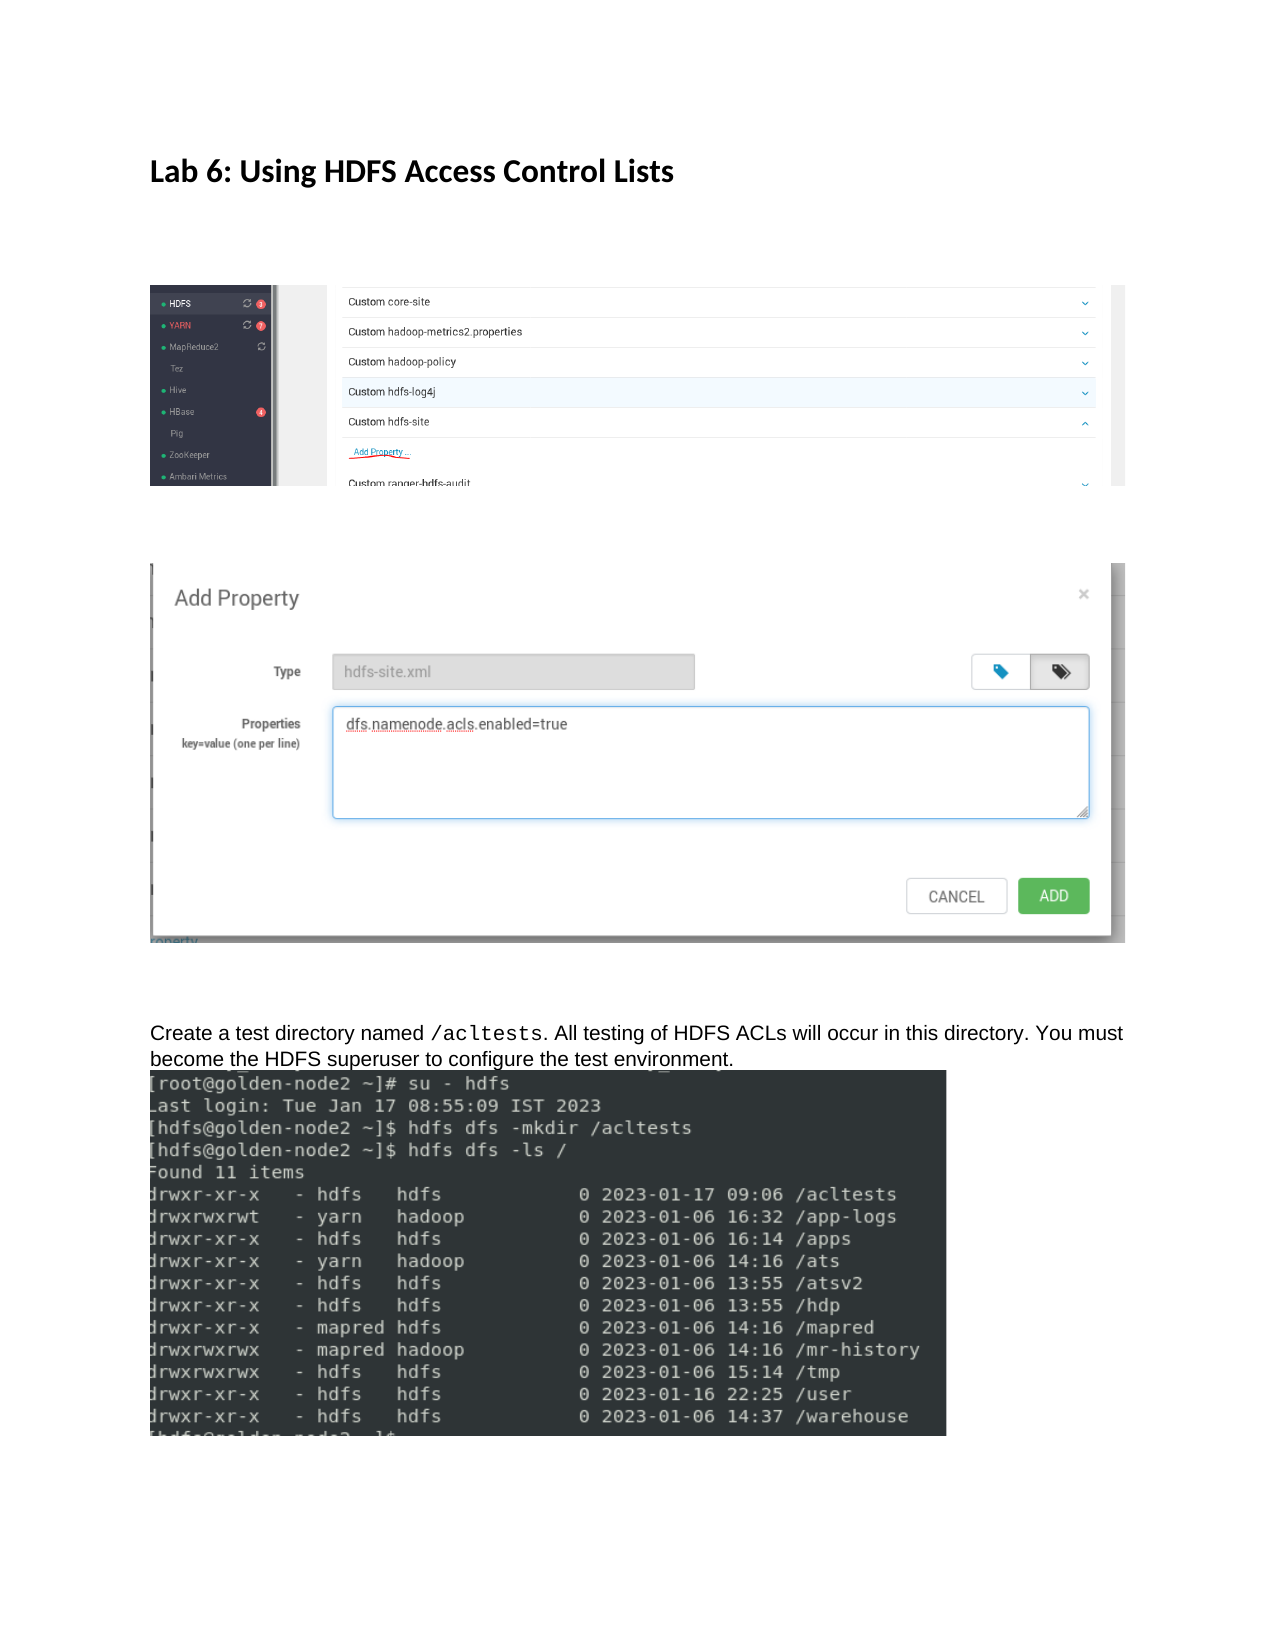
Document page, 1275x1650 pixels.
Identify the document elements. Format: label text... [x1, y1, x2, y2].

picture [150, 285, 1125, 486]
picture [150, 1070, 947, 1436]
text Lab 6: Using HDFS Access Control Lists [150, 150, 1125, 191]
picture [150, 563, 1125, 943]
text Create a test directory named /acltests. All testing of HDFS ACLs will occur in this directory. You must become the HDFS superuser to configure the test environment. [150, 1021, 1125, 1070]
